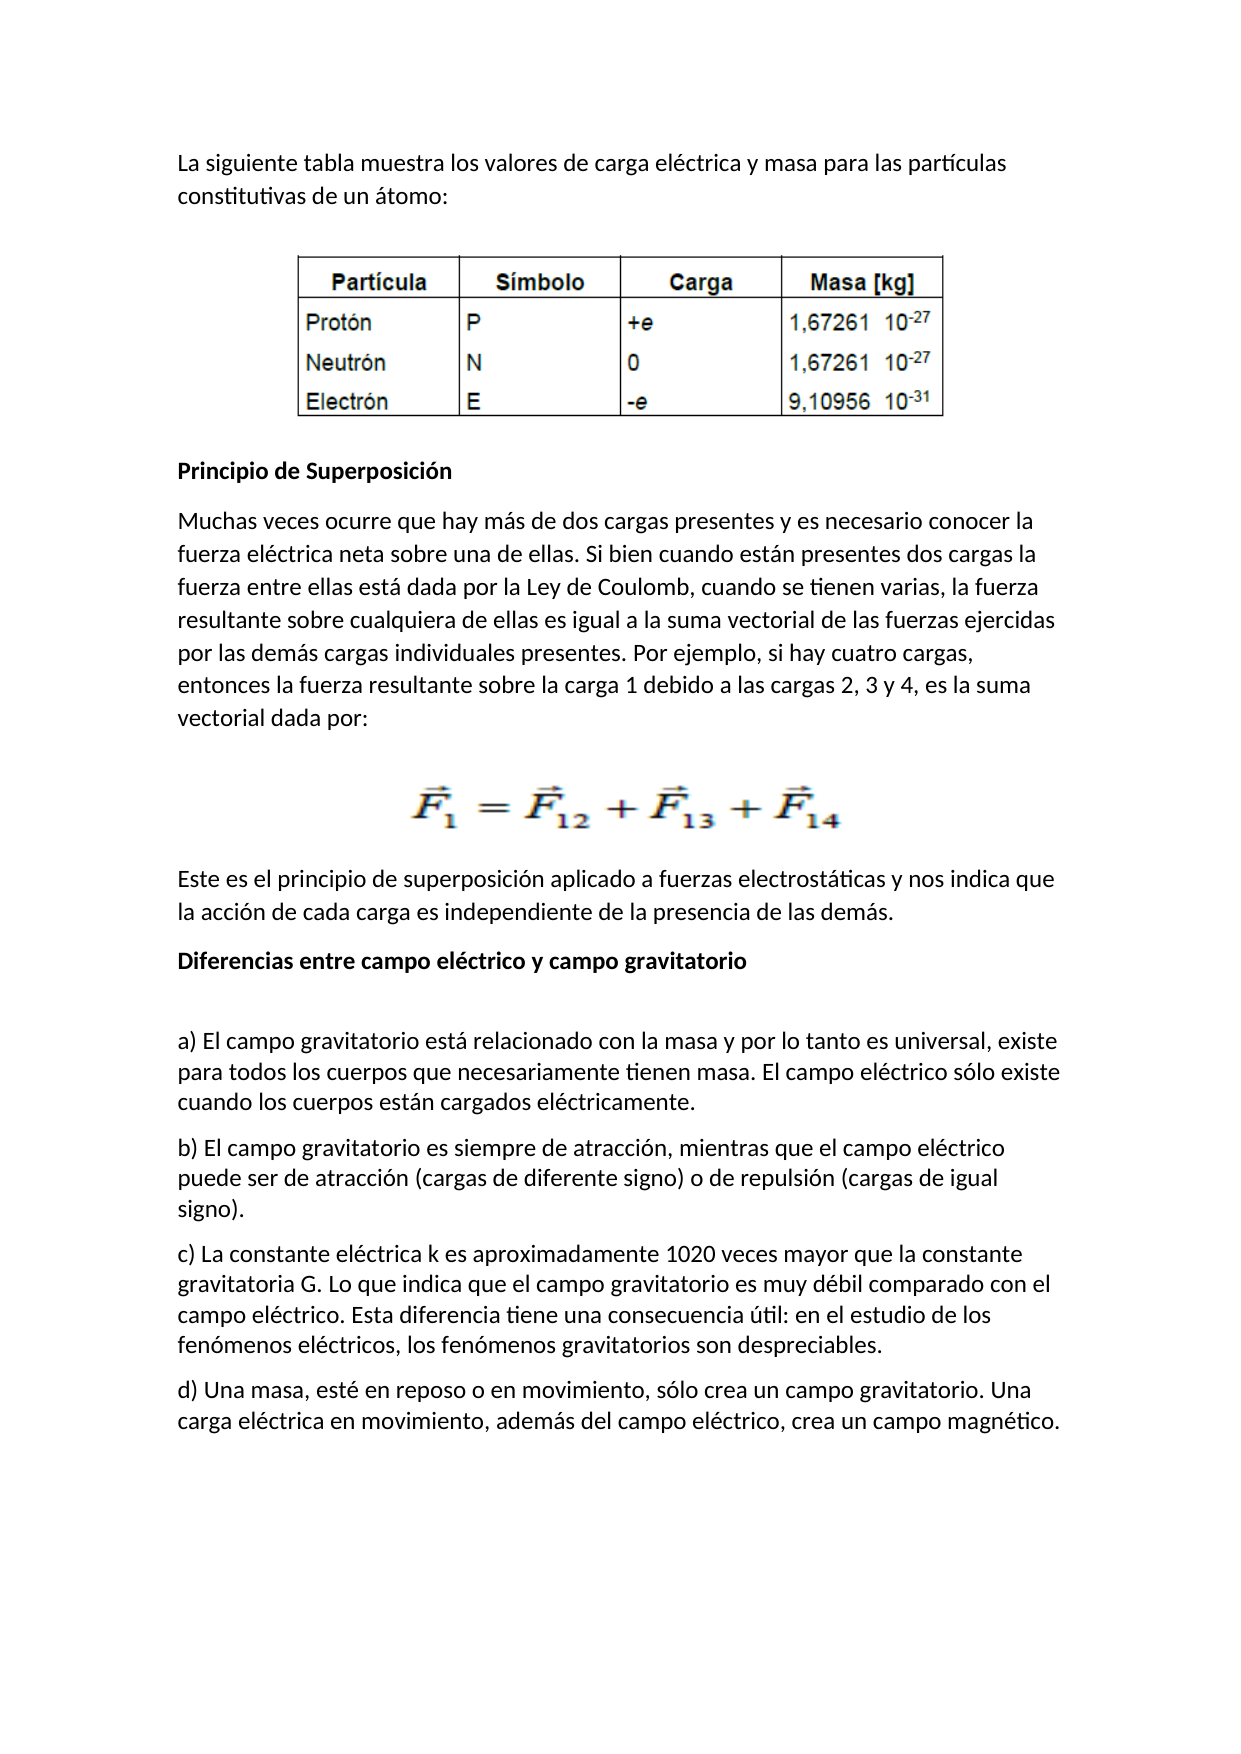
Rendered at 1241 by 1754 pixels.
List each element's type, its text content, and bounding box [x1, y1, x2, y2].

text Diferencias entre campo eléctrico y campo gravitatorio [177, 945, 1063, 976]
picture [285, 230, 956, 437]
text Este es el principio de superposición aplicado a fuerzas electrostáticas y nos indica que la acción de cada carga es independiente de la presencia de las demás. [177, 863, 1063, 926]
text c) La constante eléctrica k es aproximadamente 1020 veces mayor que la constante gravitatoria G. Lo que indica que el campo gravitatorio es muy débil comparado con el campo eléctrico. Esta diferencia tiene una consecuencia útil: en el estudio de los fenómenos eléctricos, los fenómenos gravitatorios son despreciables. [177, 1238, 1063, 1360]
text a) El campo gravitatorio está relacionado con la masa y por lo tanto es universal, existe para todos los cuerpos que necesariamente tienen masa. El campo eléctrico sólo existe cuando los cuerpos están cargados eléctricamente. [177, 1026, 1063, 1117]
text d) Una masa, esté en reposo o en movimiento, sólo crea un campo gravitatorio. Una carga eléctrica en movimiento, además del campo eléctrico, crea un campo magnético. [177, 1374, 1063, 1436]
text La siguiente tabla muestra los valores de carga eléctrica y masa para las partículas constitutivas de un átomo: [177, 148, 1063, 211]
text b) El campo gravitatorio es siempre de atracción, mientras que el campo eléctrico puede ser de atracción (cargas de diferente signo) o de repulsión (cargas de igual signo). [177, 1132, 1063, 1223]
text Muchas veces ocurre que hay más de dos cargas presentes y es necesario conocer la fuerza eléctrica neta sobre una de ellas. Si bien cuando están presentes dos cargas la fuerza entre ellas está dada por la Ley de Coulomb, cuando se tienen varias, la fuerza resultante sobre cualquiera de ellas es igual a la suma vectorial de las fuerzas ejercidas por las demás cargas individuales presentes. Por ejemplo, si hay cuatro cargas, entonces la fuerza resultante sobre la carga 1 debido a las cargas 2, 3 y 4, es la suma vectorial dada por: [177, 505, 1063, 733]
text Principio de Superposición [177, 456, 1063, 486]
picture [359, 752, 882, 844]
